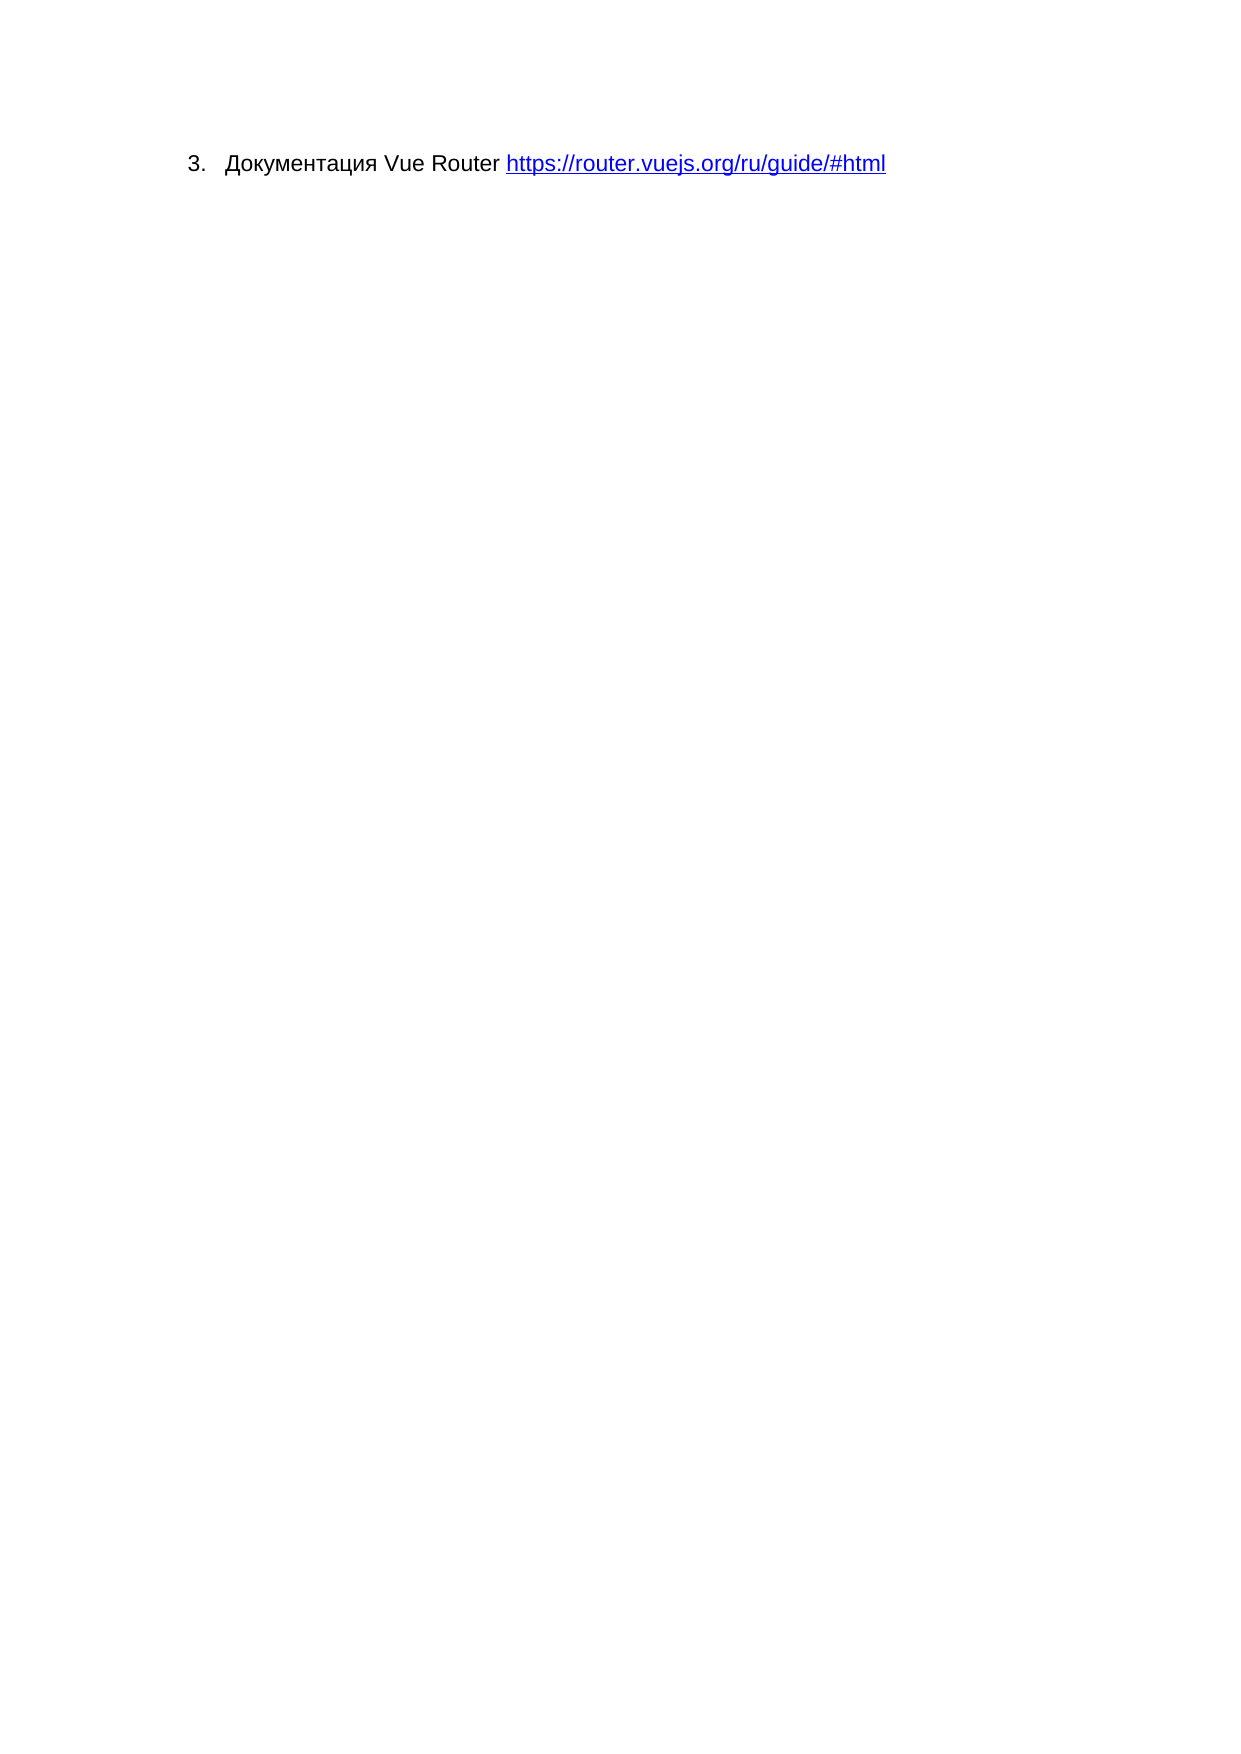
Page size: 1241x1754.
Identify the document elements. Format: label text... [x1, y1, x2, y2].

list Документация Vue Router https://router.vuejs.org/ru/guide/#html [187, 150, 1090, 176]
